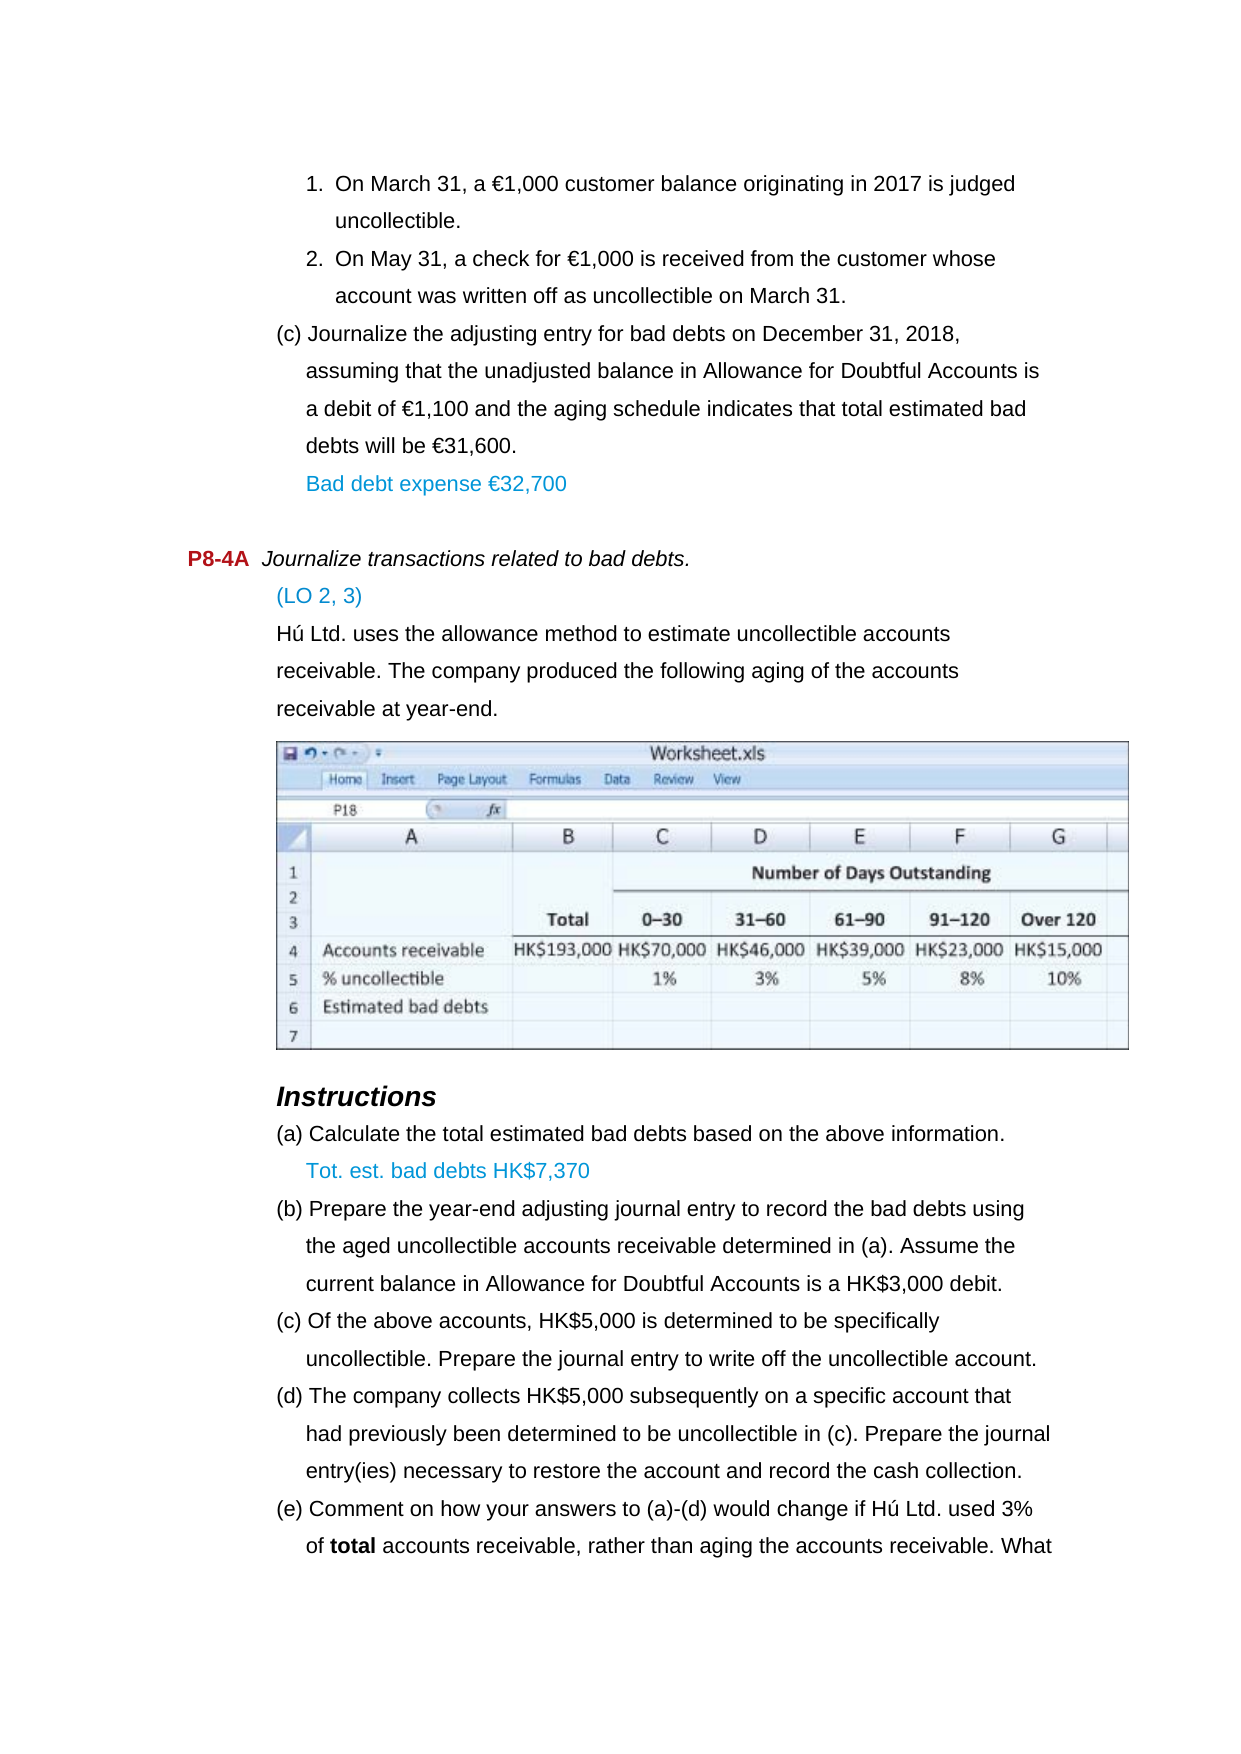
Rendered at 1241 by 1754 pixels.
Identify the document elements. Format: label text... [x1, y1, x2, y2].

text (b) Prepare the year-end adjusting journal entry to record the bad debts using the aged uncollectible accounts receivable determined in (a). Assume the current balance in Allowance for Doubtful Accounts is a HK$3,000 debit. [276, 1189, 1053, 1302]
text (c) Journalize the adjusting entry for bad debts on December 31, 2018, assuming that the unadjusted balance in Allowance for Doubtful Accounts is a debit of €1,100 and the aging schedule indicates that total estimated bad debts will be €31,600. [276, 314, 1053, 464]
text 2. On May 31, a check for €1,000 is received from the customer whose account was written off as uncollectible on March 31. [306, 239, 1053, 314]
text (d) The company collects HK$5,000 subsequently on a specific account that had previously been determined to be uncollectible in (c). Prepare the journal entry(ies) necessary to restore the account and record the cash collection. [276, 1377, 1053, 1489]
text 1. On March 31, a €1,000 customer balance originating in 2017 is judged uncollectible. [306, 164, 1053, 239]
text (c) Of the above accounts, HK$5,000 is determined to be specifically uncollectible. Prepare the journal entry to write off the uncollectible account. [276, 1302, 1053, 1377]
text Hú Ltd. uses the allowance method to estimate uncollectible accounts receivable. The company produced the following aging of the accounts receivable at year-end. [276, 614, 1053, 727]
text Tot. est. bad debts HK$7,370 [276, 1152, 1053, 1189]
text (LO 2, 3) [276, 577, 1053, 614]
text (a) Calculate the total estimated bad debts based on the above information. [276, 1114, 1053, 1152]
text Instructions [261, 1077, 1053, 1114]
picture [276, 741, 1129, 1050]
text Bad debt expense €32,700 [276, 464, 1053, 502]
text P8-4A Journalize transactions related to bad debts. [187, 539, 1053, 577]
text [276, 1489, 1053, 1564]
